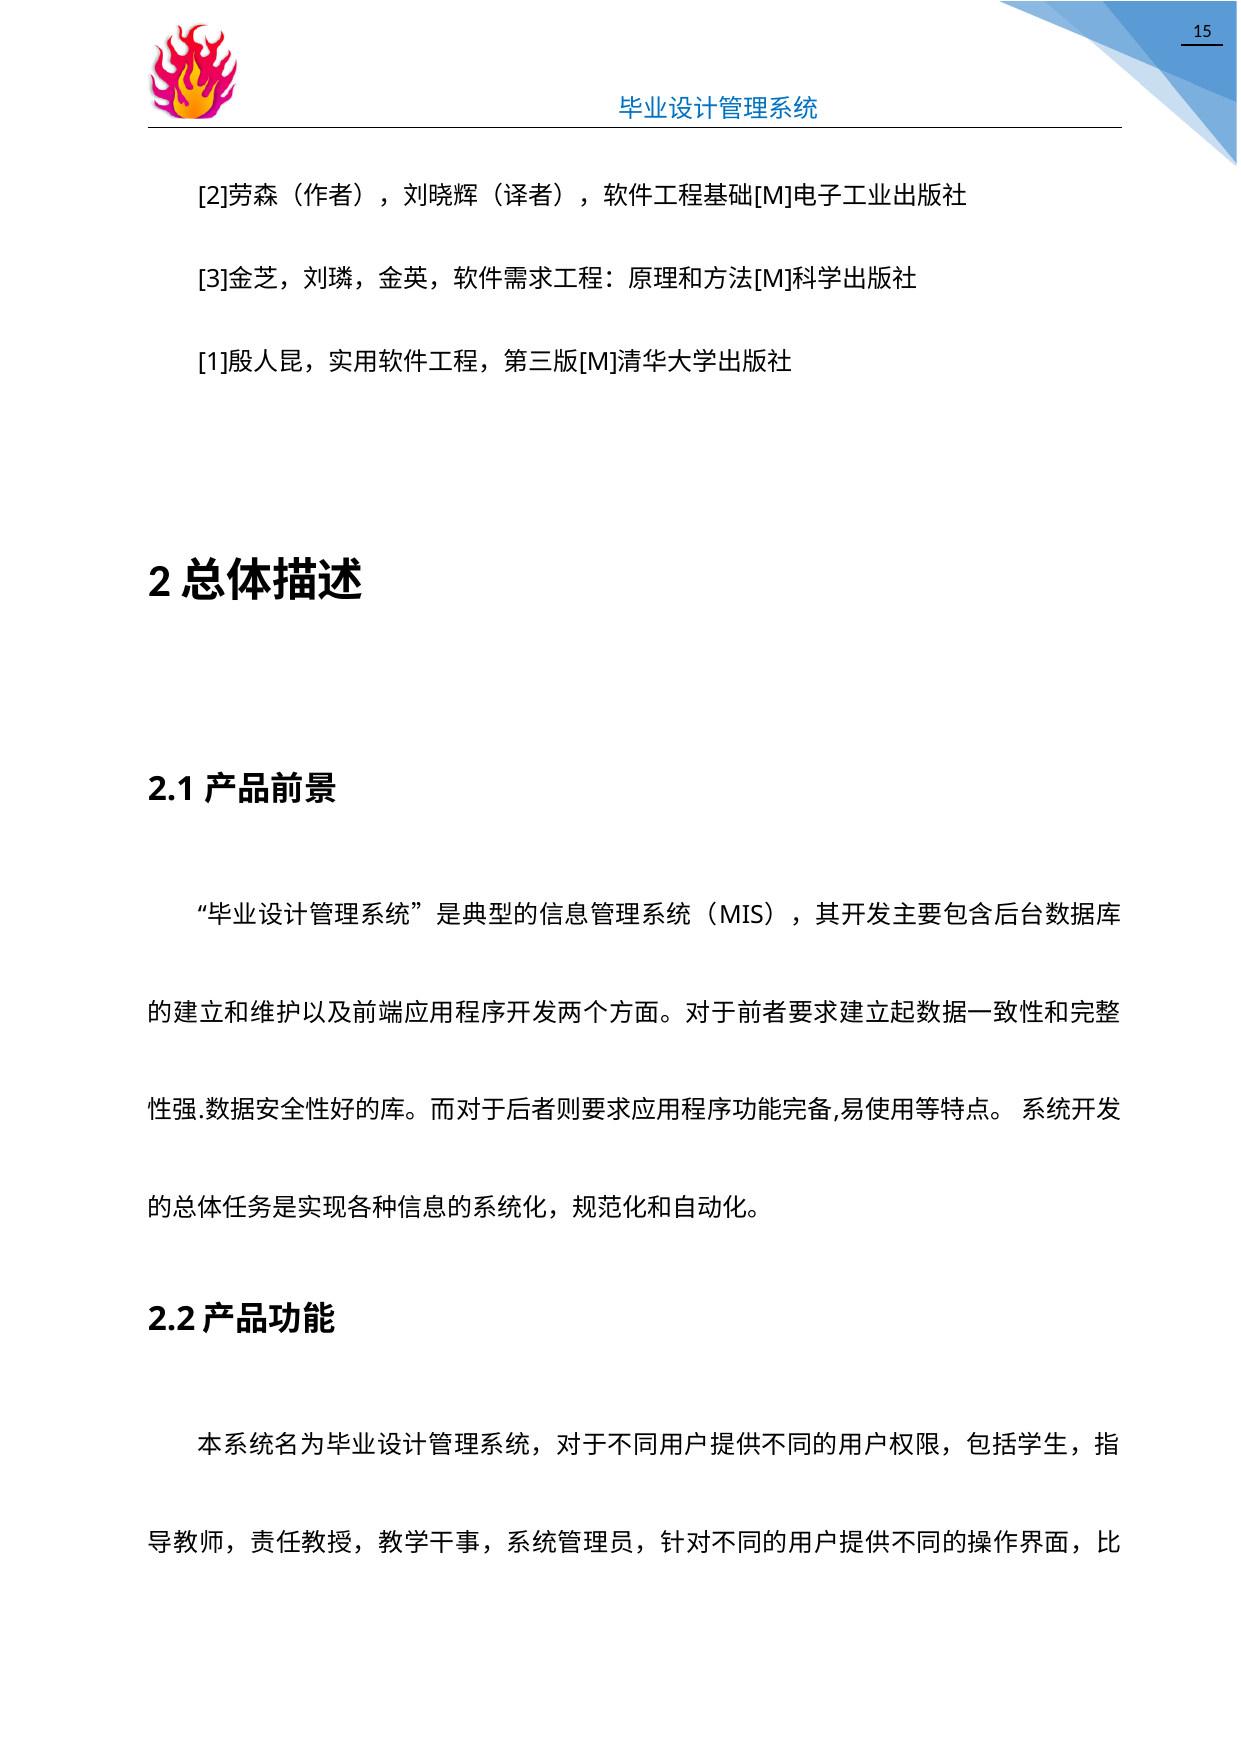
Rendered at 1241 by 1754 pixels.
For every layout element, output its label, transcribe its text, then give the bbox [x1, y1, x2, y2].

picture [998, 1, 1237, 167]
text [1]殷人昆，实用软件工程，第三版[M]清华大学出版社 [148, 327, 1122, 392]
picture [147, 21, 240, 119]
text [148, 1411, 1122, 1573]
subtitle 2.2产品功能 [148, 1283, 1122, 1348]
subtitle 2总体描述 [148, 528, 1122, 625]
text “毕业设计管理系统”是典型的信息管理系统（MIS），其开发主要包含后台数据库的建立和维护以及前端应用程序开发两个方面。对于前者要求建立起数据一致性和完整性强.数据安全性好的库。而对于后者则要求应用程序功能完备,易使用等特点。 系统开发的总体任务是实现各种信息的系统化，规范化和自动化。 [148, 880, 1122, 1238]
text [2]劳森（作者），刘晓辉（译者），软件工程基础[M]电子工业出版社 [148, 161, 1122, 226]
text [3]金芝，刘璘，金英，软件需求工程：原理和方法[M]科学出版社 [148, 244, 1122, 309]
subtitle 2.1 产品前景 [148, 753, 1122, 818]
